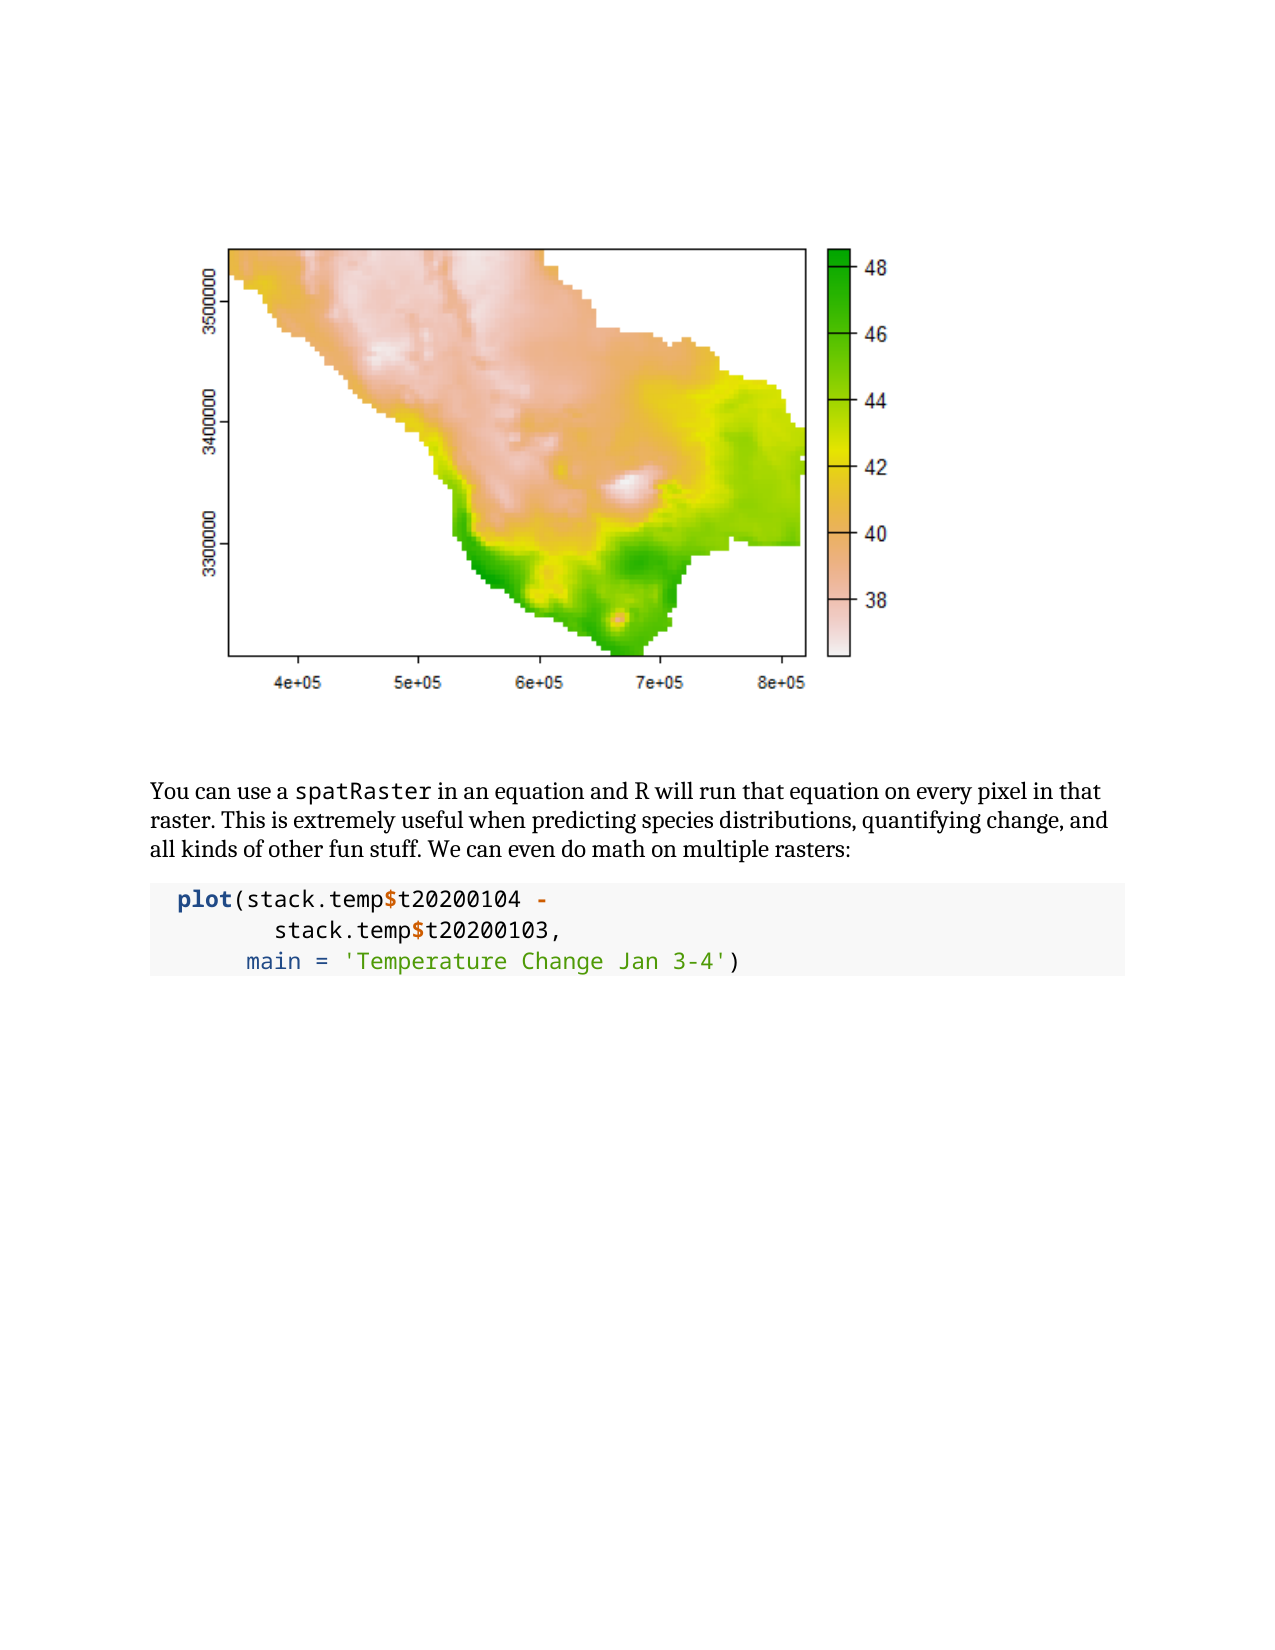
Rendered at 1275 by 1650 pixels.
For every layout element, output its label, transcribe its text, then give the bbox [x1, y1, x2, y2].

text You can use a spatRaster in an equation and R will run that equation on every pixel in that raster. This is extremely useful when predicting species distributions, quantifying change, and all kinds of other fun stuff. We can even do math on multiple rasters: [150, 775, 1125, 864]
text plot(stack.temp$t20200104 - stack.temp$t20200103, main = 'Temperature Change Jan 3-4') [549, 883, 1125, 976]
picture [168, 150, 927, 757]
